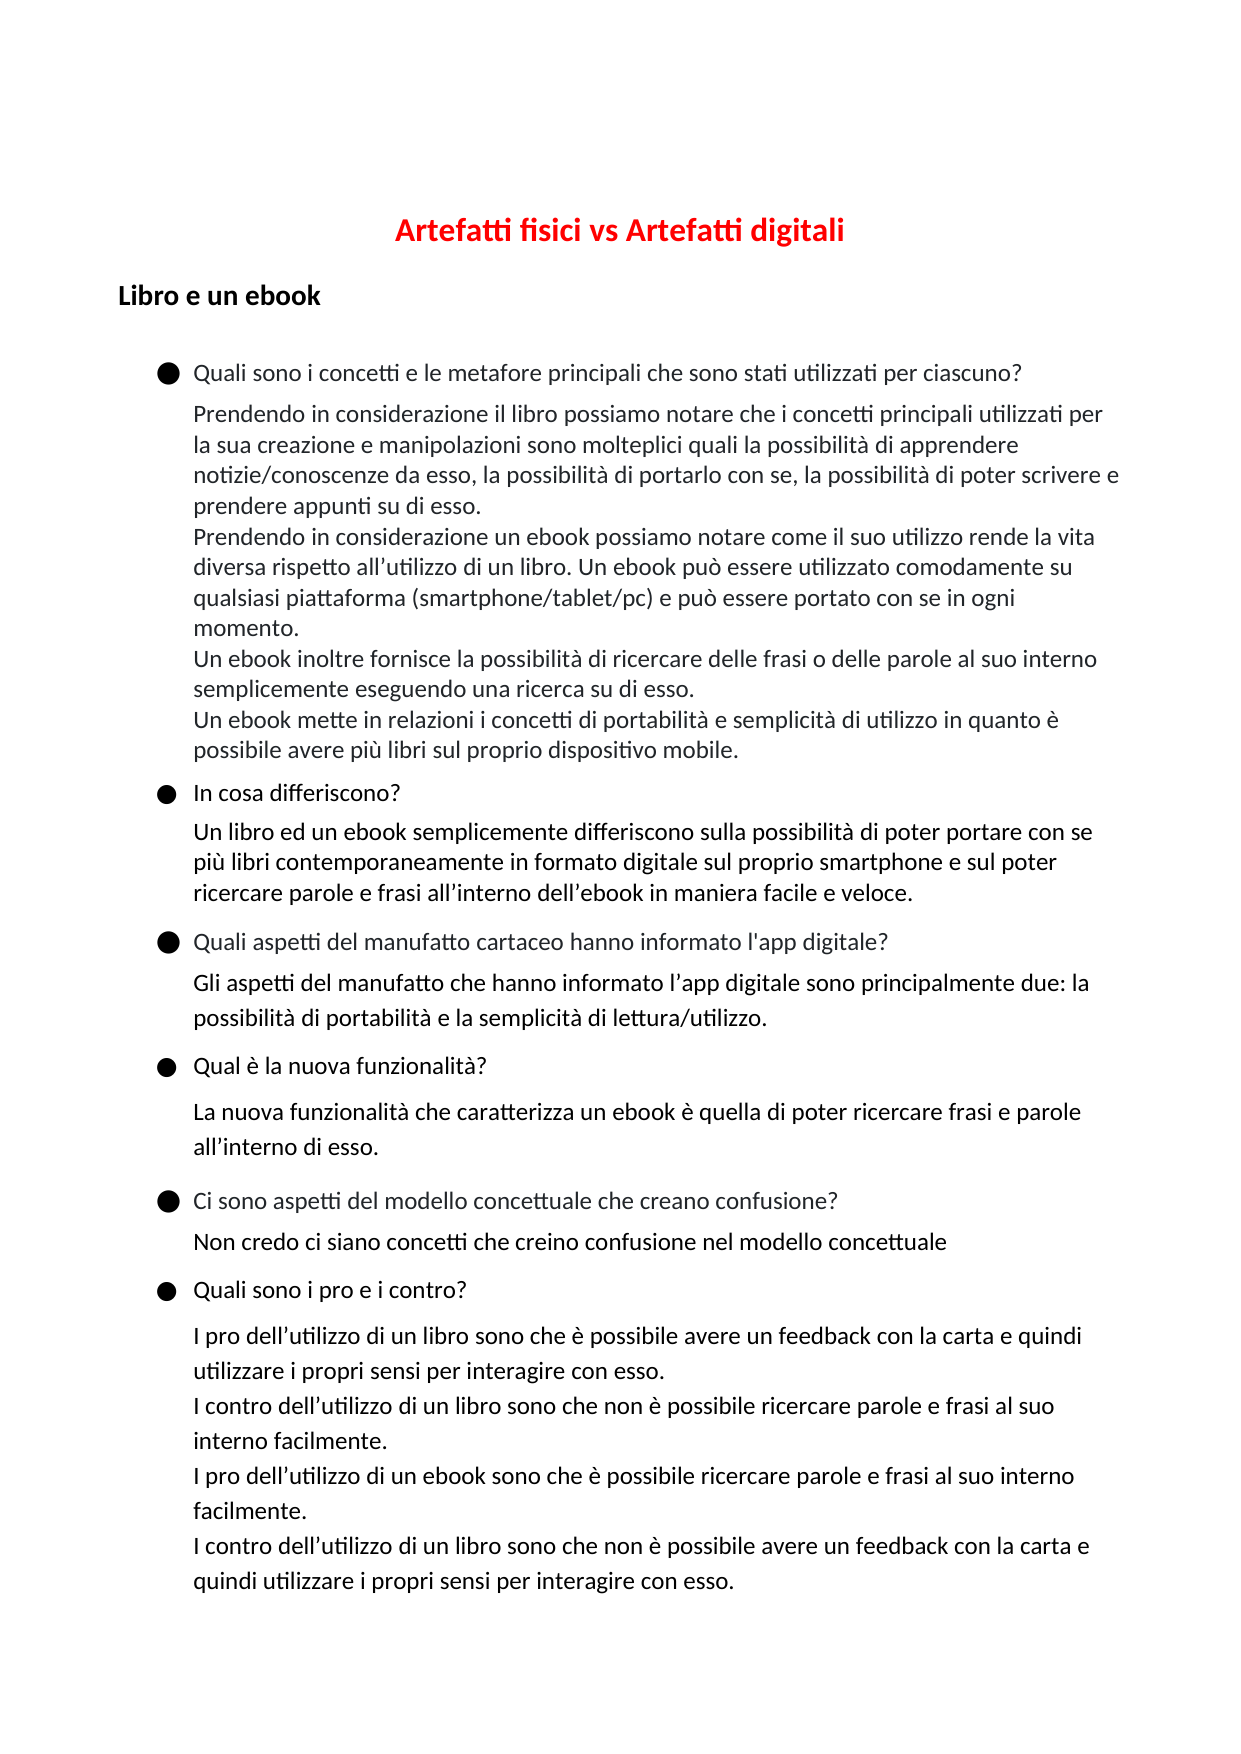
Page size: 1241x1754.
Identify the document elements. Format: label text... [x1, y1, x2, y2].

text Non credo ci siano concetti che creino confusione nel modello concettuale [193, 1226, 1122, 1257]
text Gli aspetti del manufatto che hanno informato l’app digitale sono principalmente due: la possibilità di portabilità e la semplicità di lettura/utilizzo. [193, 967, 1122, 1033]
text Un ebook inoltre fornisce la possibilità di ricercare delle frasi o delle parole al suo interno semplicemente eseguendo una ricerca su di esso. [695, 643, 1122, 704]
list Quali sono i concetti e le metafore principali che sono stati utilizzati per ciascuno? [156, 339, 1122, 398]
text I contro dell’utilizzo di un libro sono che non è possibile avere un feedback con la carta e quindi utilizzare i propri sensi per interagire con esso. [193, 1530, 1122, 1595]
list Quali aspetti del manufatto cartaceo hanno informato l'app digitale? [156, 908, 1122, 967]
text Un ebook mette in relazioni i concetti di portabilità e semplicità di utilizzo in quanto è possibile avere più libri sul proprio dispositivo mobile. [739, 704, 1122, 765]
text Prendendo in considerazione il libro possiamo notare che i concetti principali utilizzati per la sua creazione e manipolazioni sono molteplici quali la possibilità di apprendere notizie/conoscenze da esso, la possibilità di portarlo con se, la possibilità di poter scrivere e prendere appunti su di esso. [193, 398, 1122, 521]
text I pro dell’utilizzo di un ebook sono che è possibile ricercare parole e frasi al suo interno facilmente. [193, 1460, 1122, 1525]
text Un libro ed un ebook semplicemente differiscono sulla possibilità di poter portare con se più libri contemporaneamente in formato digitale sul proprio smartphone e sul poter ricercare parole e frasi all’interno dell’ebook in maniera facile e veloce. [193, 816, 1122, 908]
list In cosa differiscono? [156, 765, 1122, 816]
text I contro dell’utilizzo di un libro sono che non è possibile ricercare parole e frasi al suo interno facilmente. [193, 1390, 1122, 1455]
text Artefatti fisici vs Artefatti digitali [118, 209, 1122, 250]
list Quali sono i pro e i contro? [156, 1261, 1122, 1312]
text Prendendo in considerazione un ebook possiamo notare come il suo utilizzo rende la vita diversa rispetto all’utilizzo di un libro. Un ebook può essere utilizzato comodamente su qualsiasi piattaforma (smartphone/tablet/pc) e può essere portato con se in ogni momento. [300, 521, 1122, 643]
text I pro dell’utilizzo di un libro sono che è possibile avere un feedback con la carta e quindi utilizzare i propri sensi per interagire con esso. [193, 1320, 1122, 1385]
list Qual è la nuova funzionalità? [156, 1037, 1122, 1089]
list Ci sono aspetti del modello concettuale che creano confusione? [156, 1166, 1122, 1226]
text La nuova funzionalità che caratterizza un ebook è quella di poter ricercare frasi e parole all’interno di esso. [193, 1096, 1122, 1162]
text Libro e un ebook [118, 277, 1122, 313]
